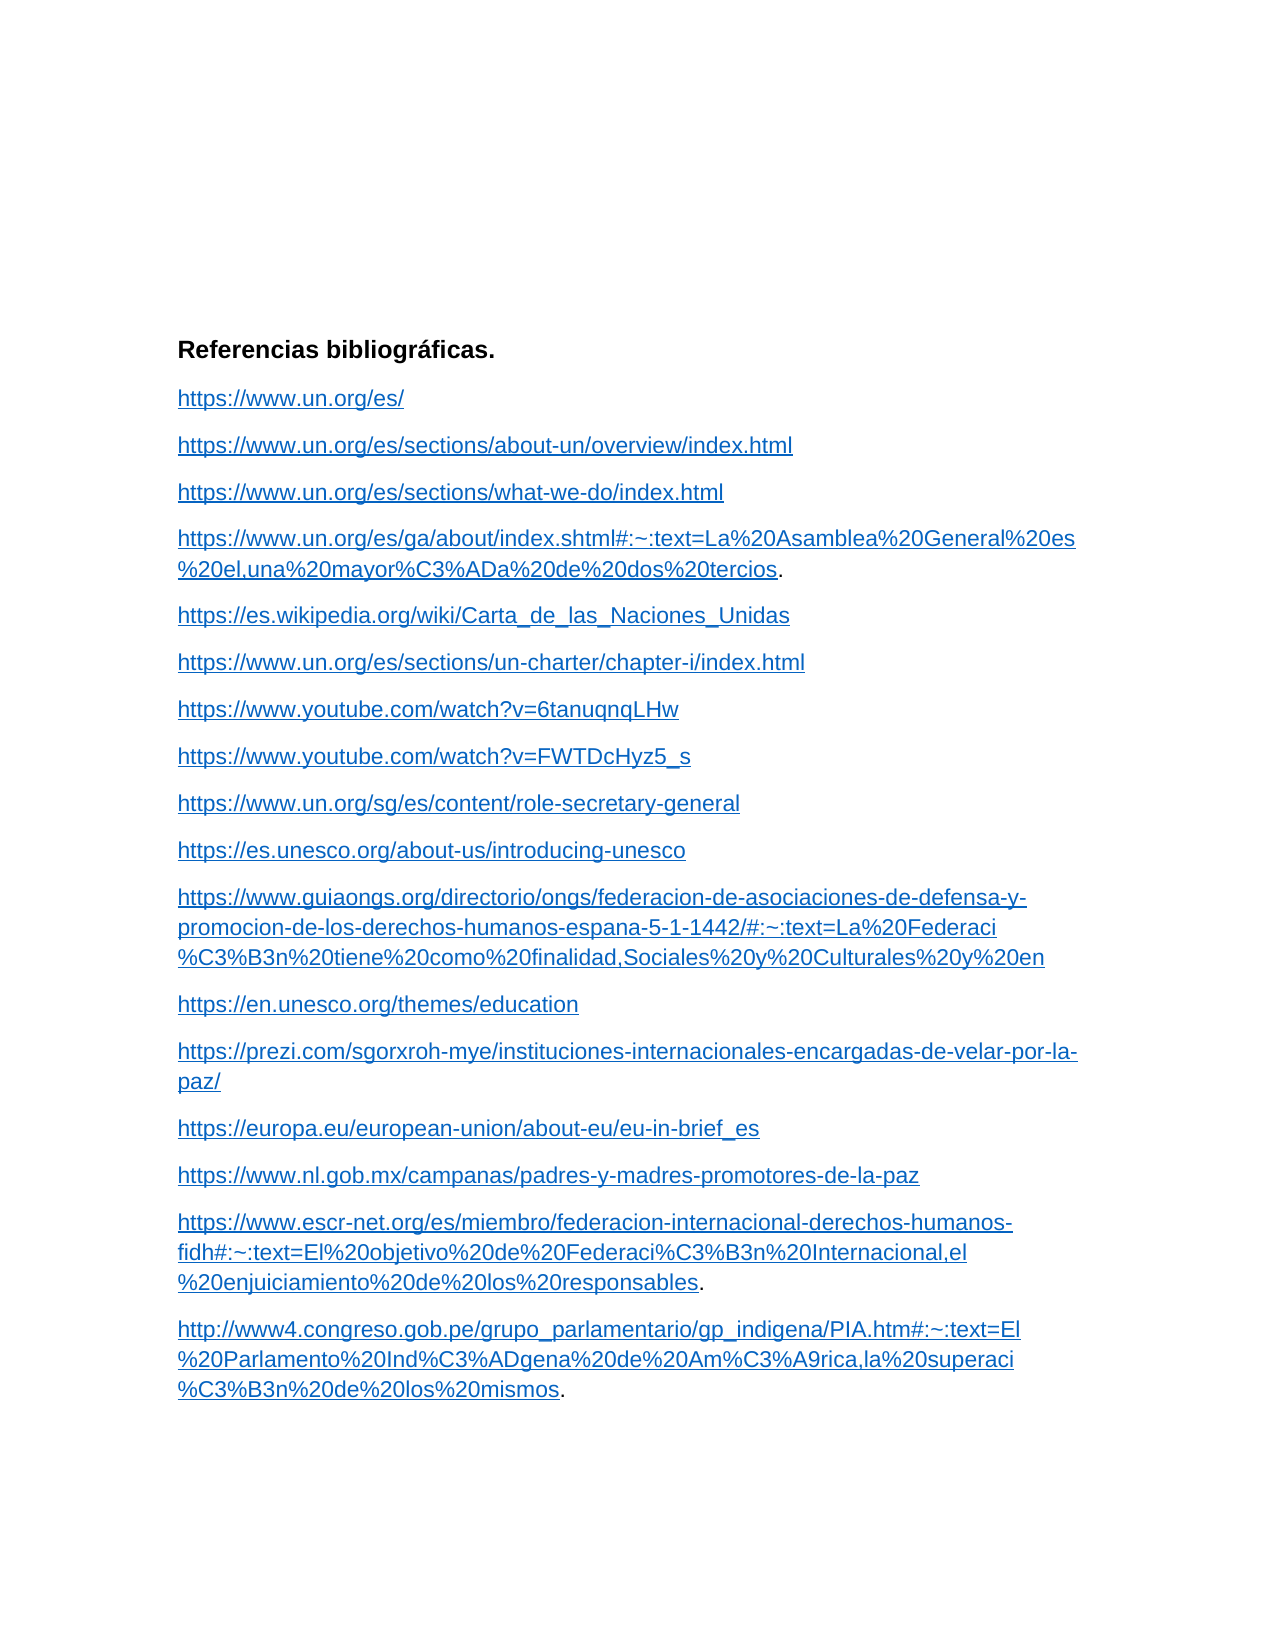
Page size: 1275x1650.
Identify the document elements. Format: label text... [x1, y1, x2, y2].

text https://www.nl.gob.mx/campanas/padres-y-madres-promotores-de-la-paz [177, 1162, 1098, 1188]
text https://www.youtube.com/watch?v=6tanuqnqLHw [177, 696, 1098, 723]
text http://www4.congreso.gob.pe/grupo_parlamentario/gp_indigena/PIA.htm#:~:text=El%20Parlamento%20Ind%C3%ADgena%20de%20Am%C3%A9rica,la%20superaci%C3%B3n%20de%20los%20mismos. [177, 1316, 1098, 1403]
text Referencias bibliográficas. [177, 335, 1098, 364]
text https://www.un.org/es/sections/about-un/overview/index.html [177, 432, 1098, 458]
text https://www.un.org/sg/es/content/role-secretary-general [177, 790, 1098, 816]
text https://es.unesco.org/about-us/introducing-unesco [177, 837, 1098, 863]
text https://www.un.org/es/sections/un-charter/chapter-i/index.html [177, 649, 1098, 676]
text https://europa.eu/european-union/about-eu/eu-in-brief_es [177, 1115, 1098, 1141]
text https://es.wikipedia.org/wiki/Carta_de_las_Naciones_Unidas [177, 602, 1098, 629]
text https://www.un.org/es/ga/about/index.shtml#:~:text=La%20Asamblea%20General%20es%20el,una%20mayor%C3%ADa%20de%20dos%20tercios. [177, 525, 1098, 582]
text https://en.unesco.org/themes/education [177, 991, 1098, 1017]
text https://www.un.org/es/sections/what-we-do/index.html [177, 478, 1098, 505]
text https://www.escr-net.org/es/miembro/federacion-internacional-derechos-humanos-fidh#:~:text=El%20objetivo%20de%20Federaci%C3%B3n%20Internacional,el%20enjuiciamiento%20de%20los%20responsables. [177, 1209, 1098, 1296]
text https://www.guiaongs.org/directorio/ongs/federacion-de-asociaciones-de-defensa-y-promocion-de-los-derechos-humanos-espana-5-1-1442/#:~:text=La%20Federaci%C3%B3n%20tiene%20como%20finalidad,Sociales%20y%20Culturales%20y%20en [177, 884, 1098, 971]
text https://prezi.com/sgorxroh-mye/instituciones-internacionales-encargadas-de-velar-por-la-paz/ [177, 1038, 1098, 1094]
text https://www.un.org/es/ [177, 385, 1098, 411]
text https://www.youtube.com/watch?v=FWTDcHyz5_s [177, 743, 1098, 769]
